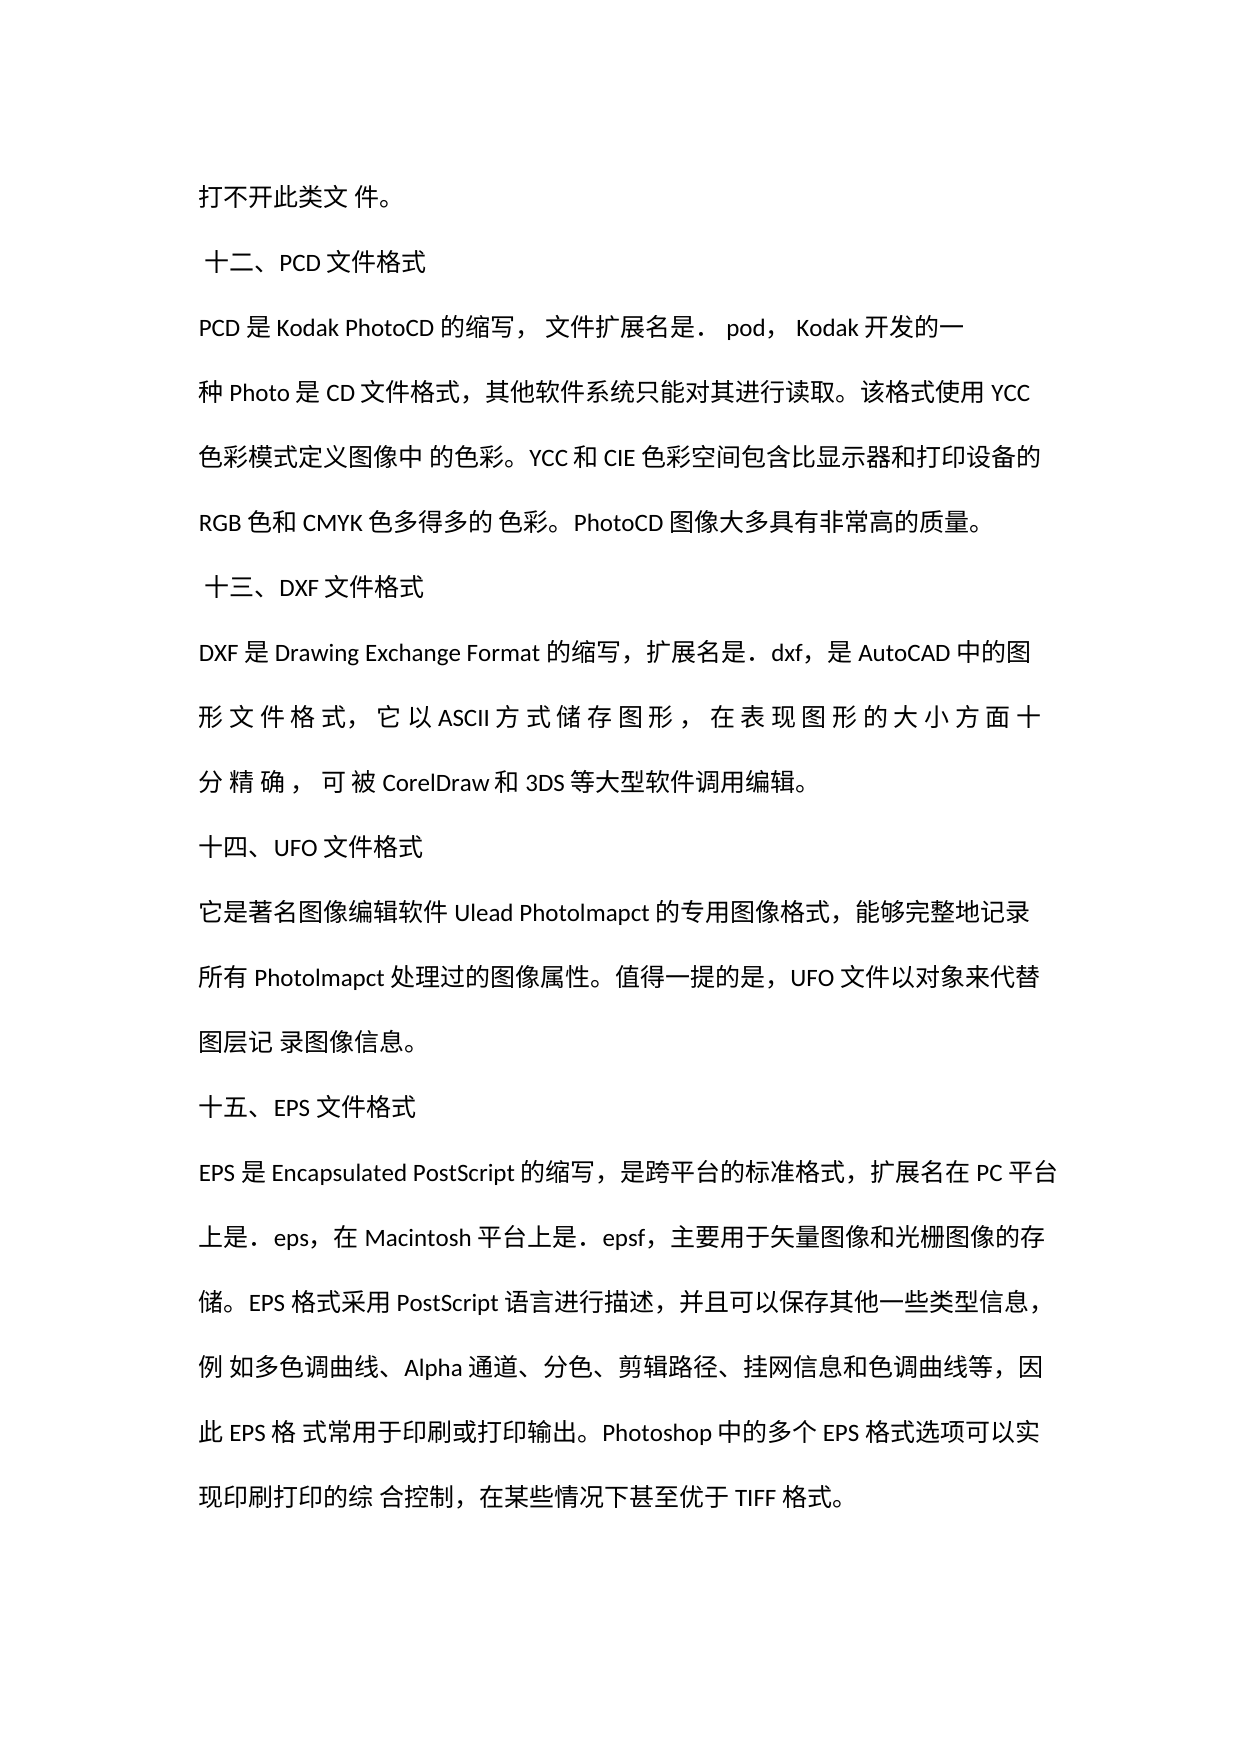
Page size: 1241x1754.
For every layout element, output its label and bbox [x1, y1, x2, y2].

table_header [186, 162, 1061, 1530]
